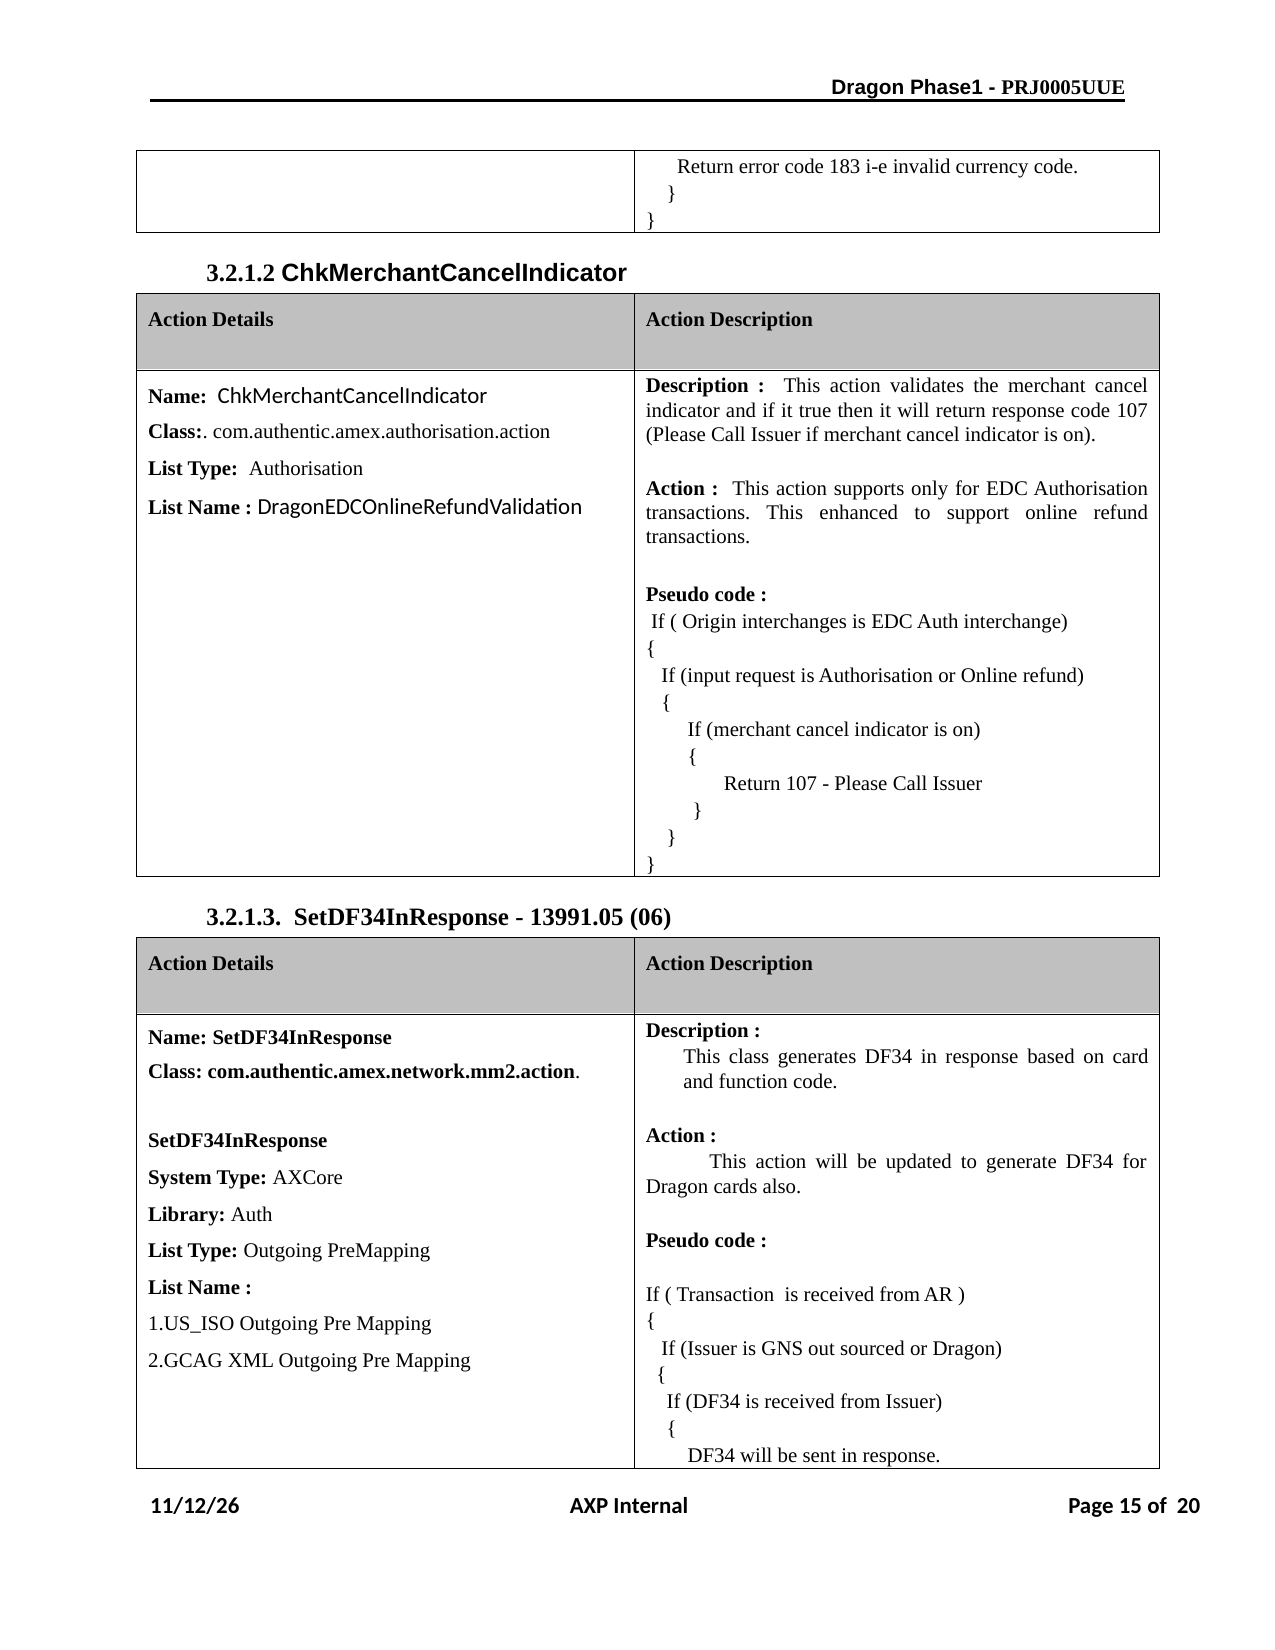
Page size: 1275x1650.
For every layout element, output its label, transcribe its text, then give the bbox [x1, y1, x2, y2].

table_header Action Details [137, 938, 634, 1013]
table_cell Name: ChkMerchantCancelIndicator Class:. com.authentic.amex.authorisation.action List Type: Authorisation List Name : DragonEDCOnlineRefundValidation [137, 371, 634, 876]
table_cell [137, 1015, 634, 1467]
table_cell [635, 151, 1159, 232]
subtitle 3.2.1.3. SetDF34InResponse - 13991.05 (06) [150, 902, 1125, 931]
subtitle 3.2.1.2 ChkMerchantCancelIndicator [150, 258, 1125, 287]
table_header Action Details [137, 294, 634, 369]
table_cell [137, 151, 634, 232]
table_cell Description : This action validates the merchant cancel indicator and if it true then it will return response code 107 (Please Call Issuer if merchant cancel indicator is on). Action : This action supports only for EDC Authorisation transactions. This enhanced to support online refund transactions. Pseudo code : If ( Origin interchanges is EDC Auth interchange) { If (input request is Authorisation or Online refund) { If (merchant cancel indicator is on) { Return 107 - Please Call Issuer } } } [635, 371, 1159, 876]
table_header Action Description [635, 938, 1159, 1013]
table_header Action Description [635, 294, 1159, 369]
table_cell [635, 1015, 1159, 1467]
